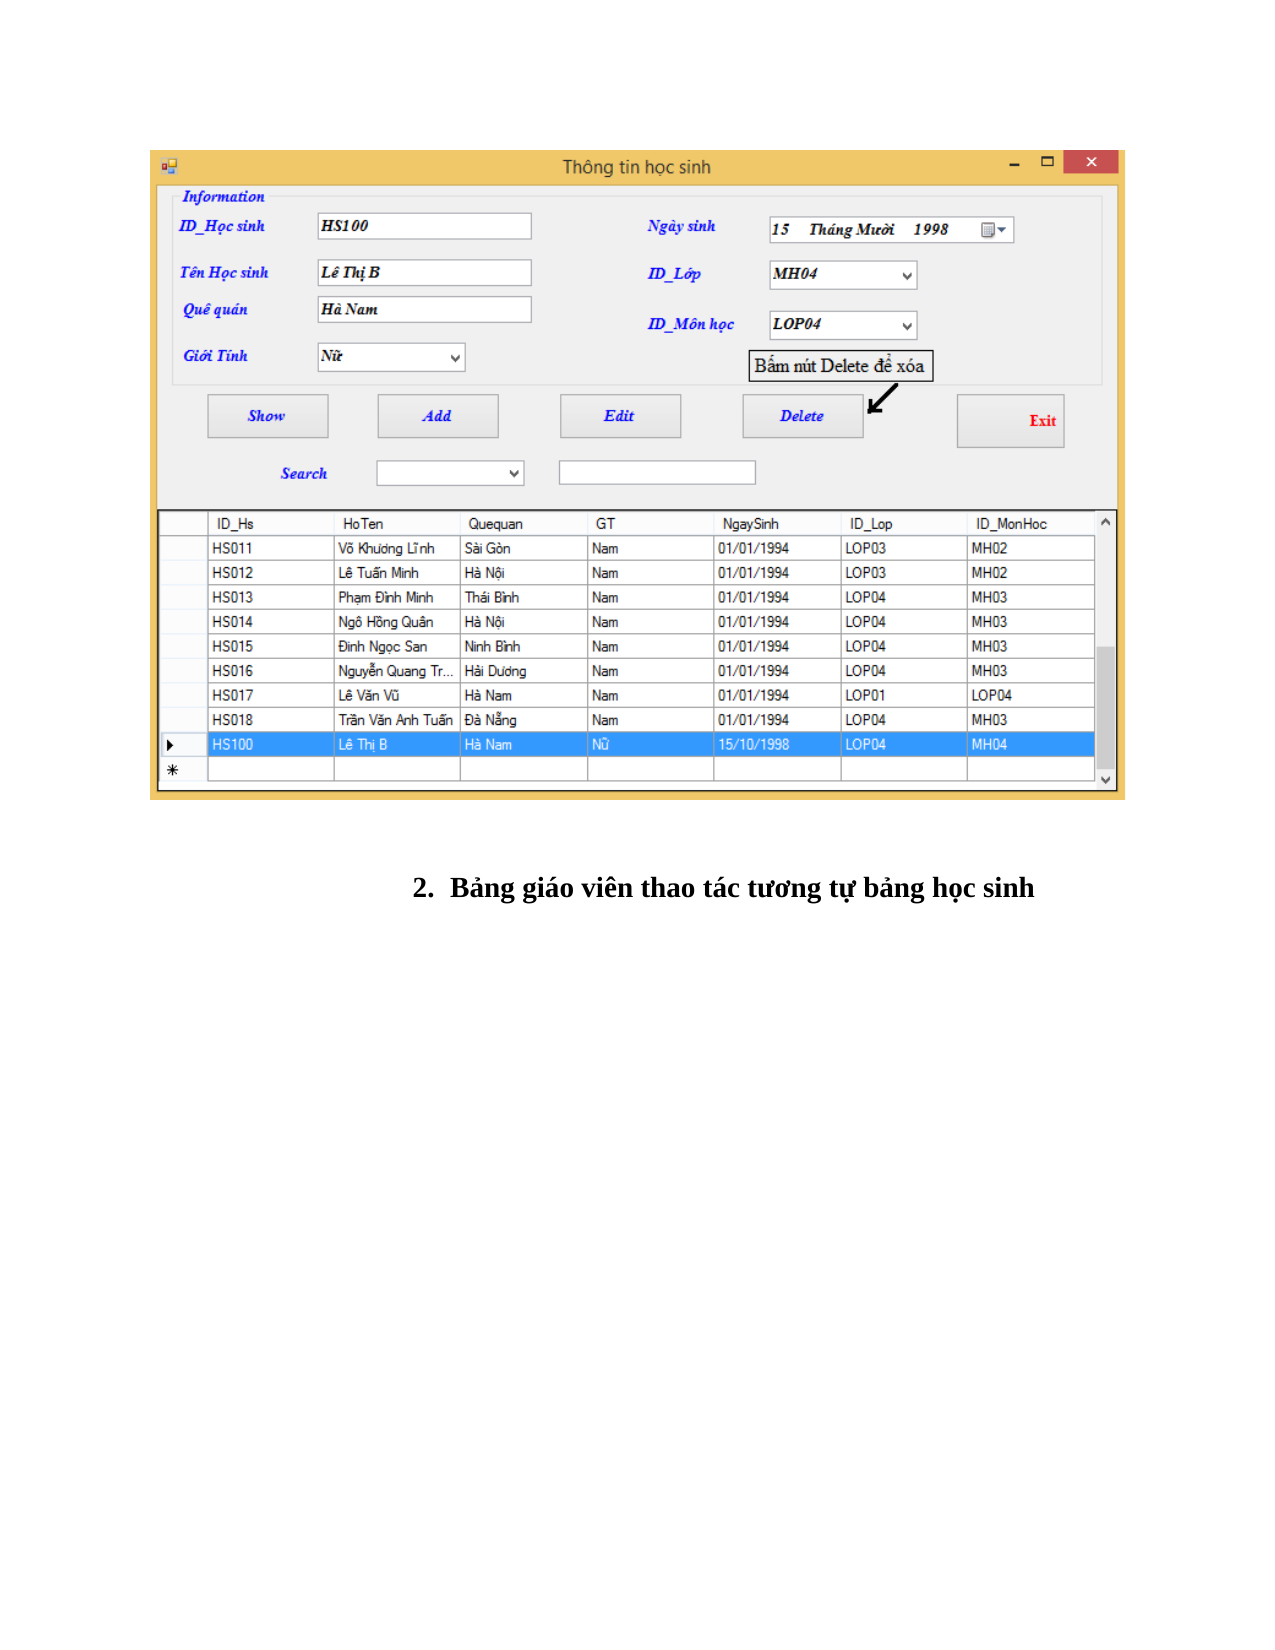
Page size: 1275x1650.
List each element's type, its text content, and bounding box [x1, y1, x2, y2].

picture [150, 150, 1125, 800]
list Bảng giáo viên thao tác tương tự bảng học sinh [412, 870, 1125, 904]
